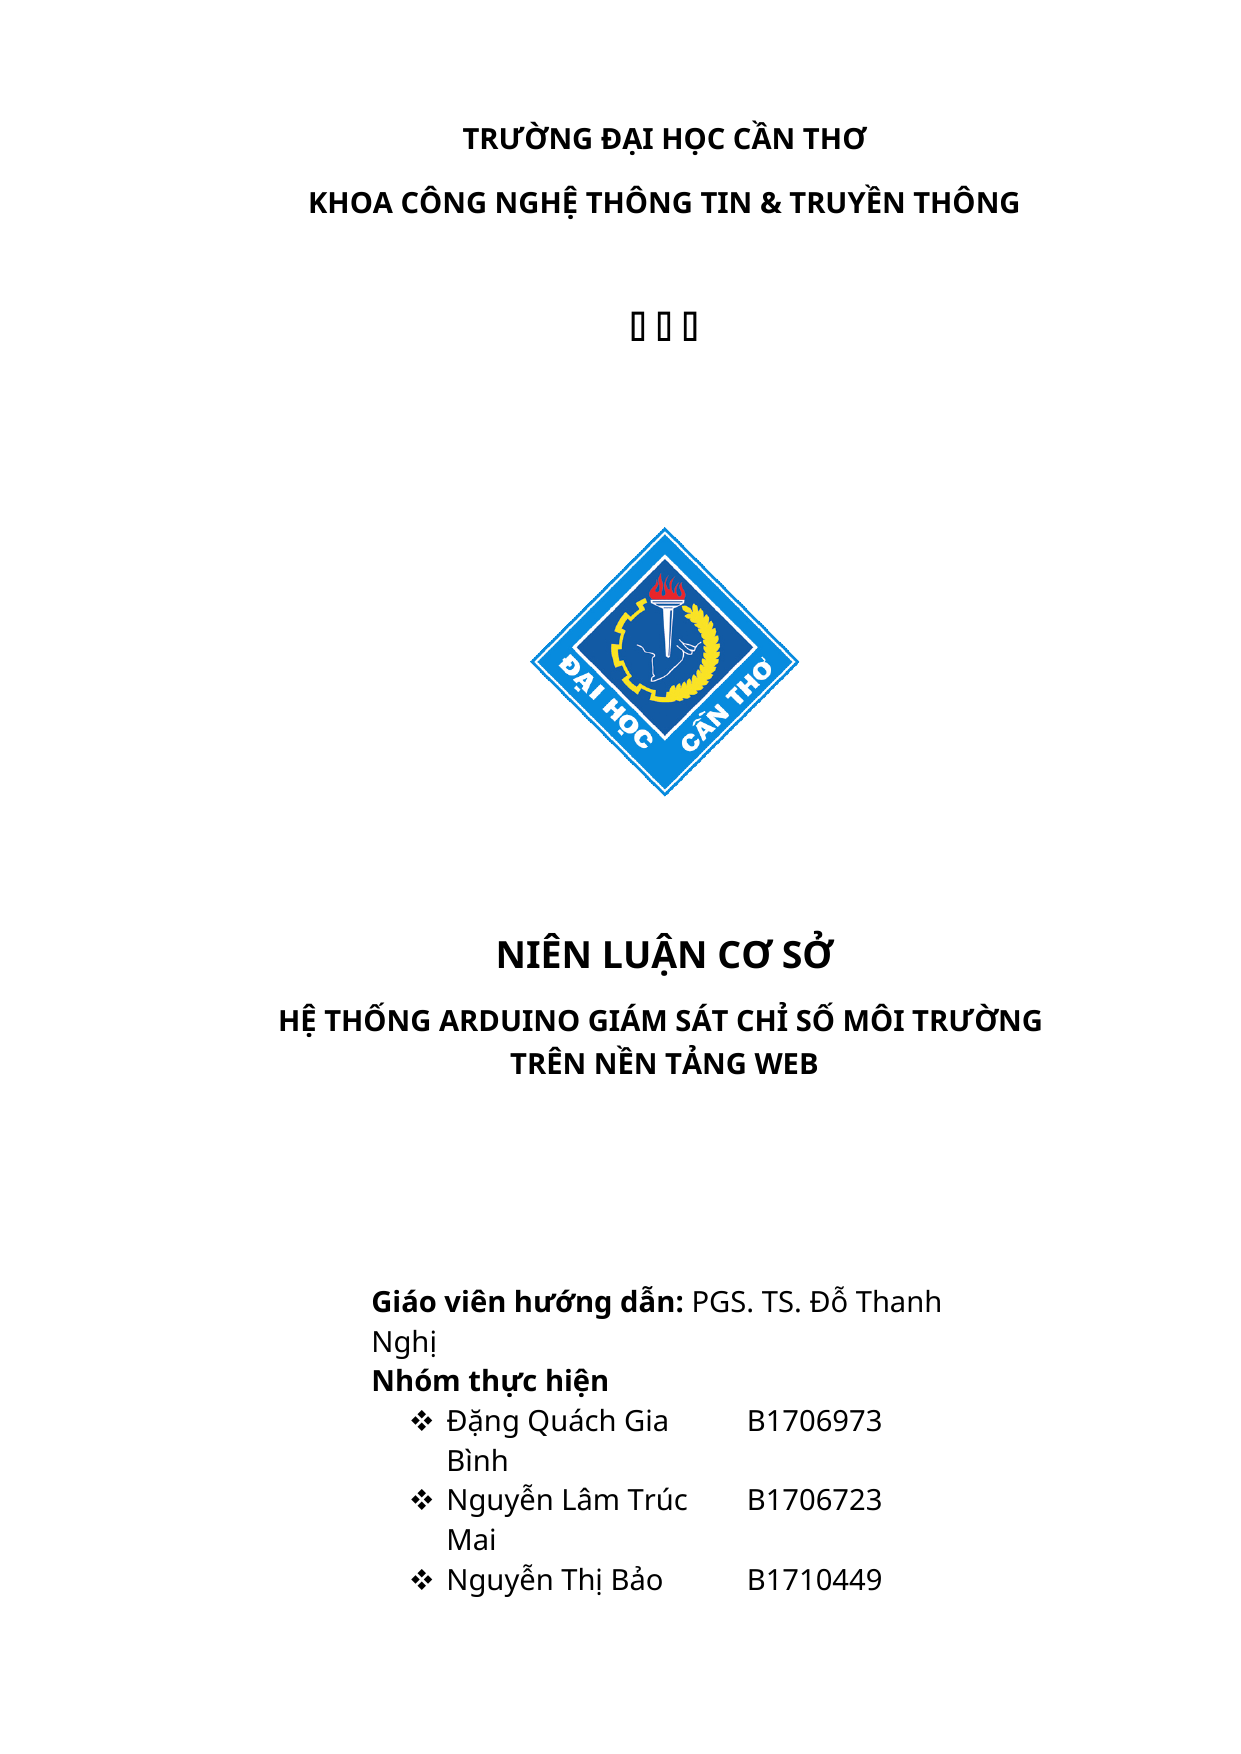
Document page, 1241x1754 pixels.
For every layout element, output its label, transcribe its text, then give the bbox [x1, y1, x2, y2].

table_cell Nhóm thực hiện [360, 1361, 969, 1400]
text NIÊN LUẬN CƠ SỞ [177, 929, 1152, 980]
table_cell B1710449 [735, 1559, 969, 1599]
text KHOA CÔNG NGHỆ THÔNG TIN & TRUYỀN THÔNG [177, 183, 1152, 222]
table_cell Nguyễn Thị Bảo Thư [360, 1559, 735, 1599]
table_cell Nguyễn Lâm Trúc Mai [360, 1480, 735, 1559]
table_header Giáo viên hướng dẫn: PGS. TS. Đỗ Thanh Nghị [360, 1281, 969, 1361]
table_cell B1706723 [735, 1480, 969, 1559]
text TRƯỜNG ĐẠI HỌC CẦN THƠ [177, 118, 1152, 158]
table_cell B1706973 [735, 1400, 969, 1480]
table_cell Đặng Quách Gia Bình [360, 1400, 735, 1480]
picture [529, 526, 800, 797]
text HỆ THỐNG ARDUINO GIÁM SÁT CHỈ SỐ MÔI TRƯỜNG TRÊN NỀN TẢNG WEB [177, 1001, 1152, 1083]
